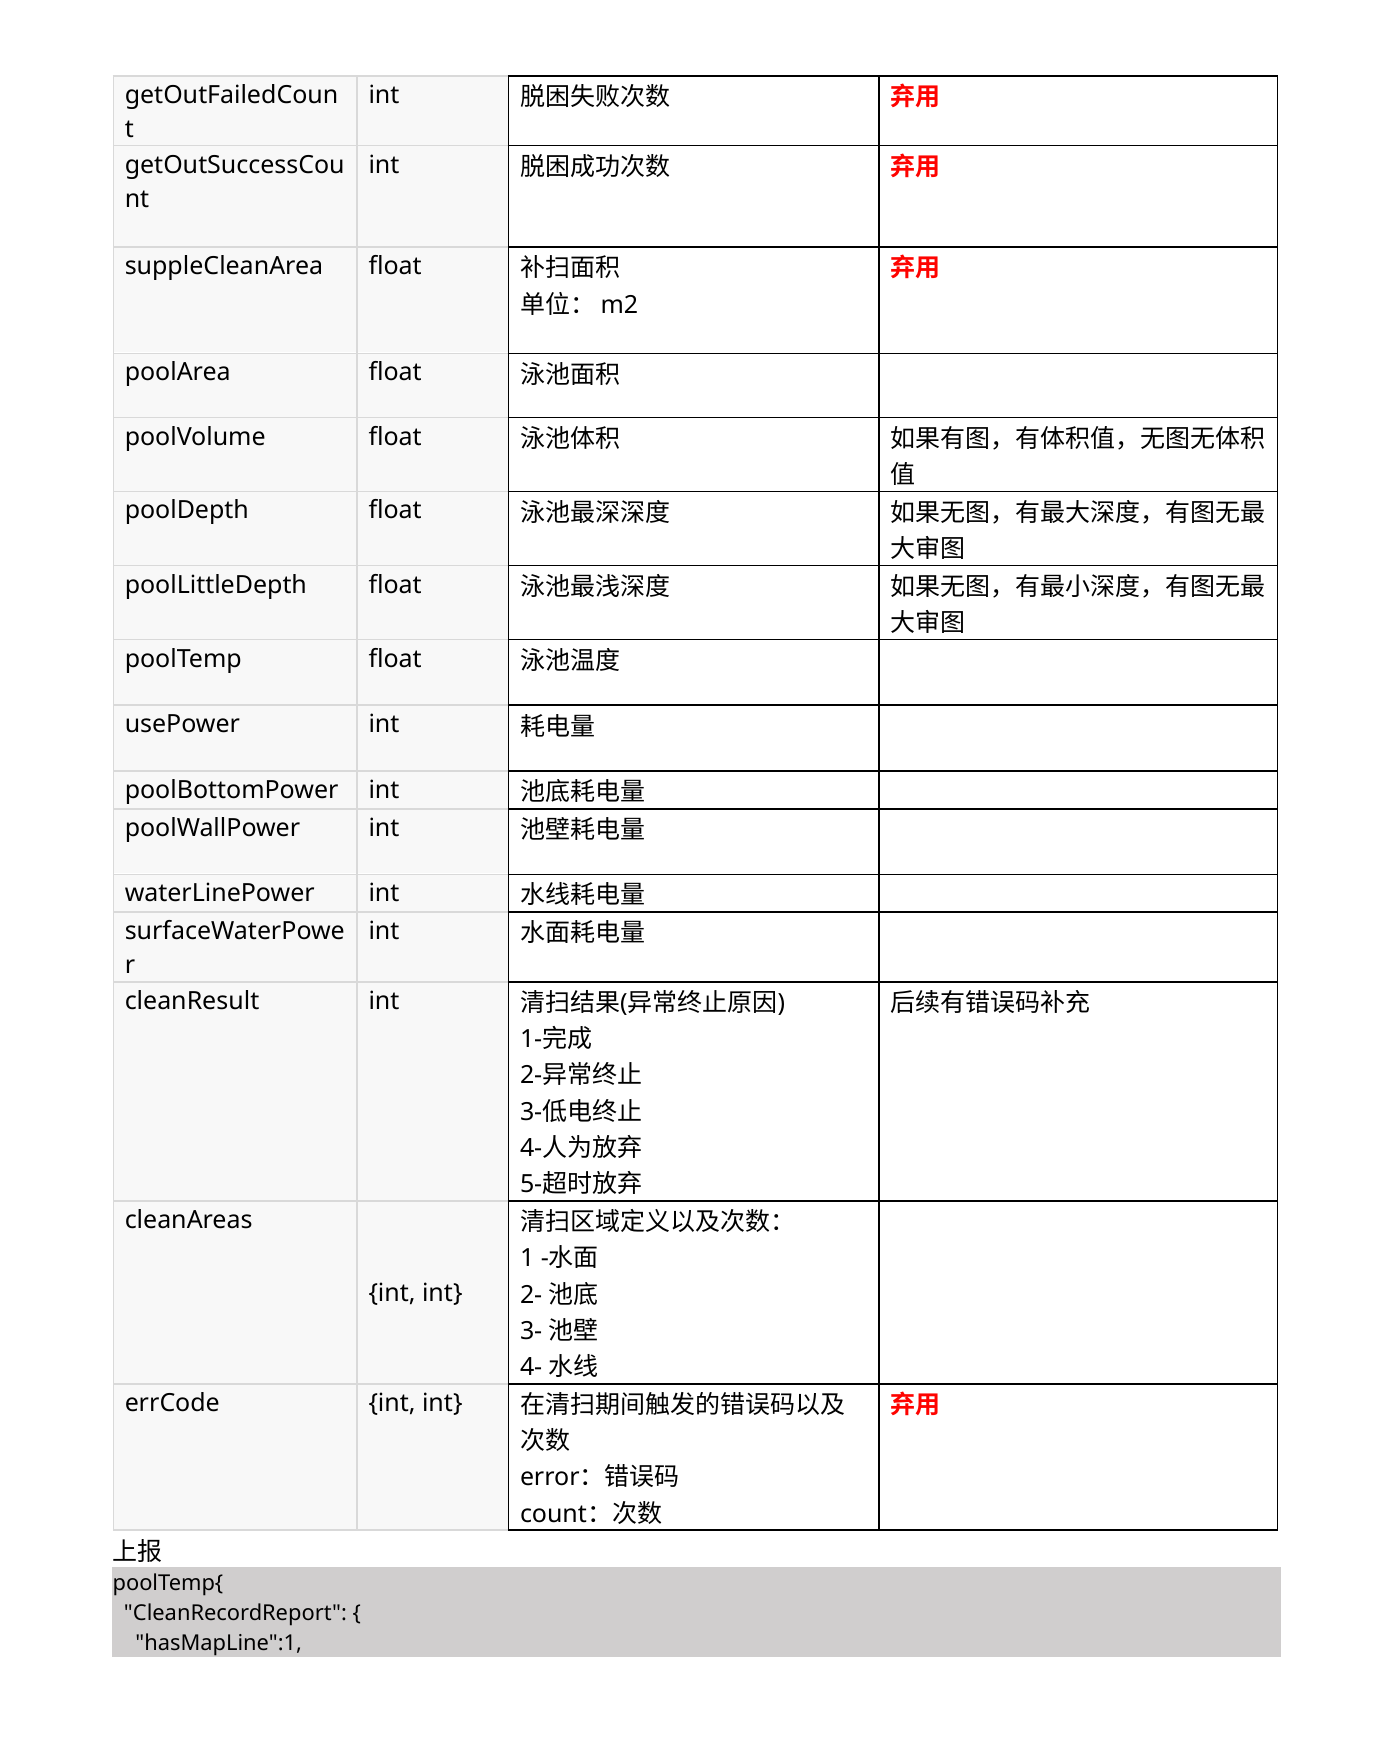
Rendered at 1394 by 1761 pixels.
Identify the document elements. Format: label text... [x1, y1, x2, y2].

table_cell errCode [114, 1385, 356, 1529]
table_cell [880, 913, 1277, 981]
table_cell 池底耗电量 [509, 772, 878, 808]
table_cell 弃用 [880, 248, 1277, 352]
table_cell int [358, 913, 508, 981]
table_cell 补扫面积 单位： m2 [509, 248, 878, 352]
table_cell 如果无图，有最小深度，有图无最大审图 [880, 566, 1277, 639]
table_cell poolWallPower [114, 810, 356, 873]
table_cell float [358, 566, 508, 639]
table_cell int [358, 77, 508, 145]
table_cell poolBottomPower [114, 772, 356, 808]
table_cell int [358, 146, 508, 246]
table_cell waterLinePower [114, 875, 356, 911]
table_cell 弃用 [880, 77, 1277, 145]
table_cell 清扫区域定义以及次数： 1 -水面 2- 池底 3- 池壁 4- 水线 [509, 1202, 878, 1383]
table_cell 在清扫期间触发的错误码以及次数 error：错误码 count：次数 [509, 1385, 878, 1529]
table_cell 泳池体积 [509, 418, 878, 491]
table_cell getOutSuccessCount [114, 146, 356, 246]
table_cell float [358, 354, 508, 417]
table_cell [880, 810, 1277, 873]
table_cell 如果无图，有最大深度，有图无最大审图 [880, 492, 1277, 565]
table_cell cleanAreas [114, 1202, 356, 1383]
table_cell 泳池面积 [509, 354, 878, 417]
table_cell float [358, 492, 508, 565]
table_cell poolVolume [114, 418, 356, 491]
text 上报 [112, 1531, 1281, 1567]
table_cell [880, 640, 1277, 704]
table_cell 清扫结果(异常终止原因) 1-完成 2-异常终止 3-低电终止 4-人为放弃 5-超时放弃 [509, 983, 878, 1200]
table_cell usePower [114, 706, 356, 770]
table_cell 脱困失败次数 [509, 77, 878, 145]
table_cell poolArea [114, 354, 356, 417]
table_cell [880, 1202, 1277, 1383]
table_cell [880, 875, 1277, 911]
table_cell cleanResult [114, 983, 356, 1200]
table_cell [880, 772, 1277, 808]
table_cell int [358, 810, 508, 873]
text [112, 1567, 1281, 1657]
table_cell int [358, 983, 508, 1200]
table_cell 脱困成功次数 [509, 146, 878, 246]
table_cell float [358, 248, 508, 352]
table_cell int [358, 875, 508, 911]
table_cell getOutFailedCount [114, 77, 356, 145]
table_cell float [358, 640, 508, 704]
table_cell 泳池最浅深度 [509, 566, 878, 639]
table_cell 后续有错误码补充 [880, 983, 1277, 1200]
table_cell 泳池最深深度 [509, 492, 878, 565]
table_cell {int, int} [358, 1385, 508, 1529]
table_cell 水线耗电量 [509, 875, 878, 911]
table_cell int [358, 706, 508, 770]
table_cell surfaceWaterPower [114, 913, 356, 981]
table_cell suppleCleanArea [114, 248, 356, 352]
table_cell [880, 354, 1277, 417]
table_cell 耗电量 [509, 706, 878, 770]
table_cell 泳池温度 [509, 640, 878, 704]
table_cell poolDepth [114, 492, 356, 565]
table_cell {int, int} [358, 1202, 508, 1383]
table_cell poolLittleDepth [114, 566, 356, 639]
table_cell 池壁耗电量 [509, 810, 878, 873]
table_cell [880, 706, 1277, 770]
table_cell float [358, 418, 508, 491]
table_cell 水面耗电量 [509, 913, 878, 981]
table_cell int [358, 772, 508, 808]
table_cell poolTemp [114, 640, 356, 704]
table_cell 如果有图，有体积值，无图无体积值 [880, 418, 1277, 491]
table_cell 弃用 [880, 1385, 1277, 1529]
table_cell 弃用 [880, 146, 1277, 246]
